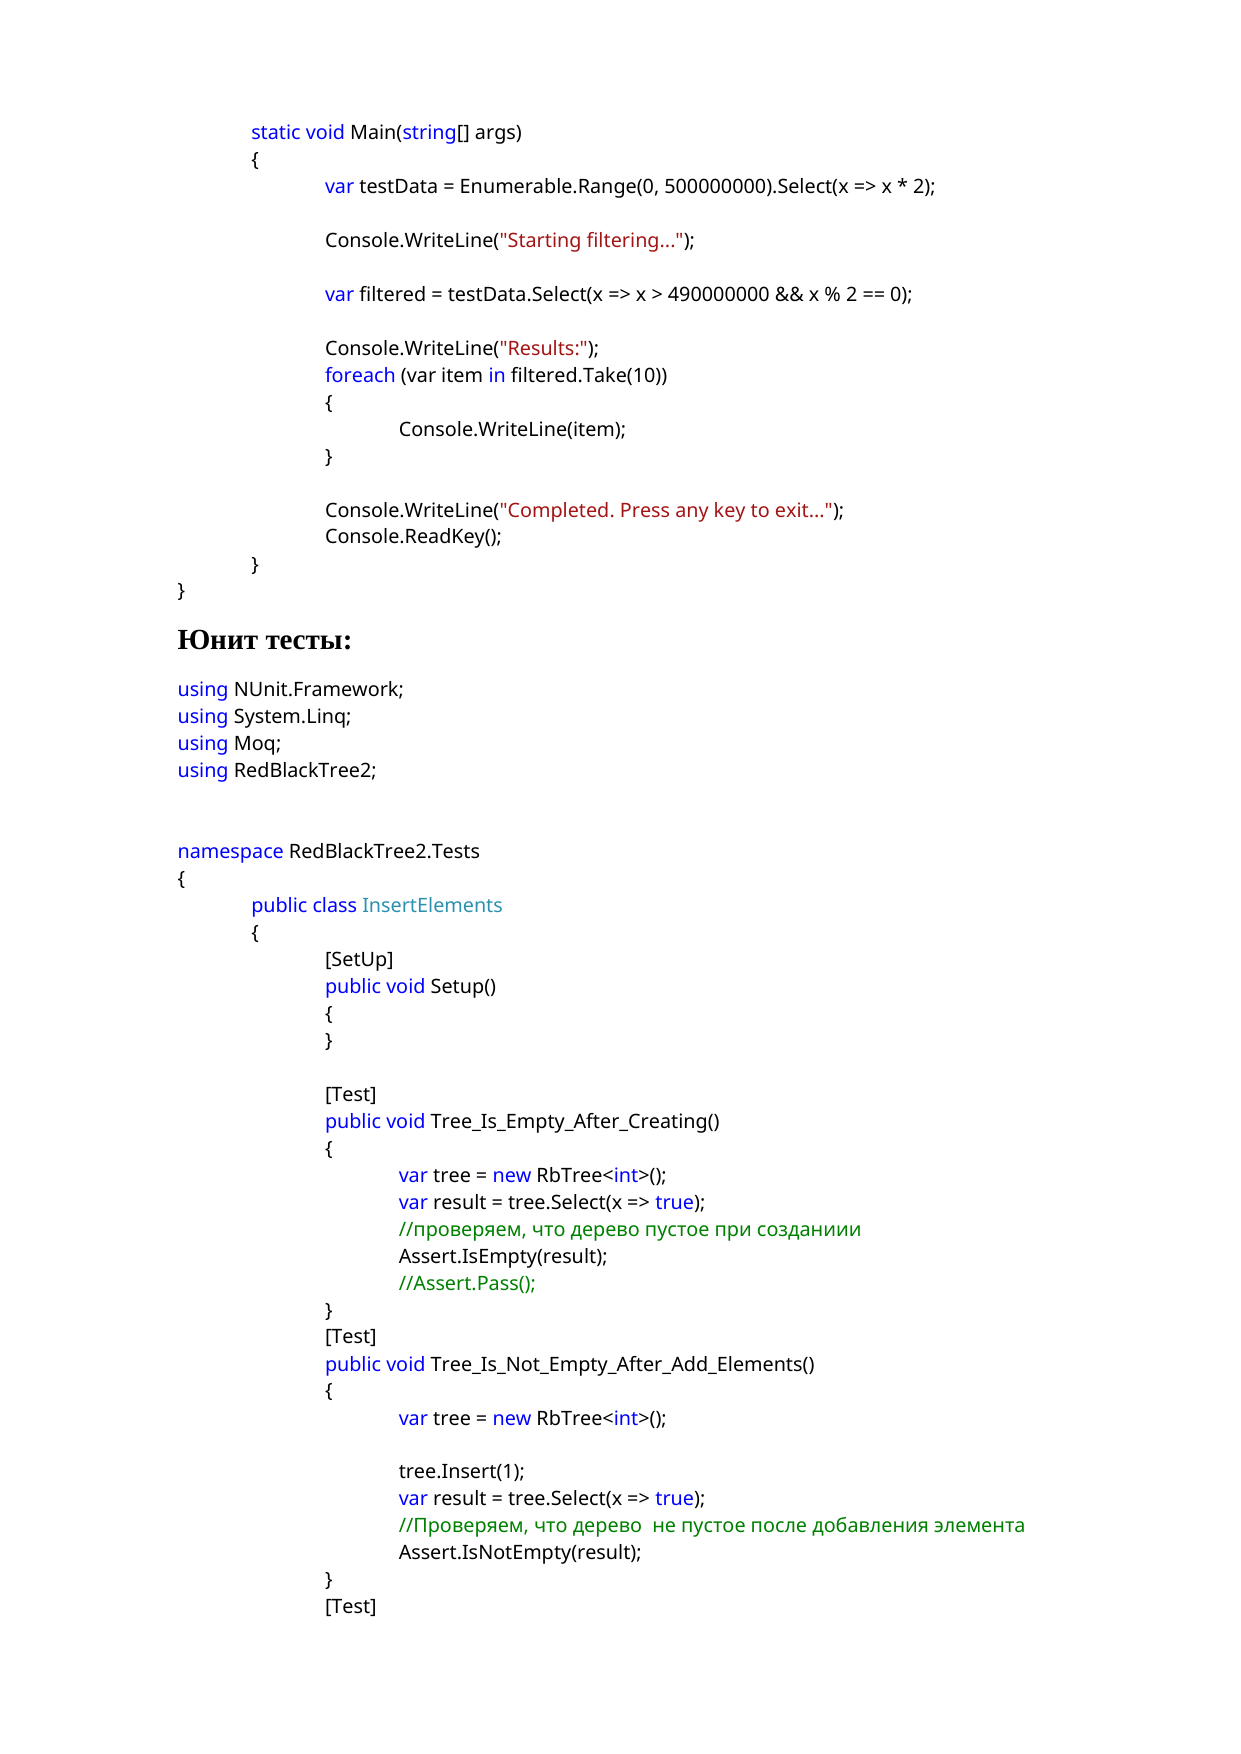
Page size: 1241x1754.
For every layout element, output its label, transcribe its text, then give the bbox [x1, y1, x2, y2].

text var result = tree.Select(x => true); [177, 1485, 1152, 1512]
text } [177, 577, 1152, 604]
text } [177, 1026, 1152, 1053]
text Console.WriteLine(item); [177, 415, 1152, 442]
text Console.ReadKey(); [177, 523, 1152, 550]
text public void Tree_Is_Not_Empty_After_Add_Elements() [177, 1350, 1152, 1377]
text { [177, 388, 1152, 415]
text var result = tree.Select(x => true); [177, 1188, 1152, 1215]
text } [177, 1566, 1152, 1593]
text public void Tree_Is_Empty_After_Creating() [177, 1107, 1152, 1134]
text { [177, 1134, 1152, 1161]
text using NUnit.Framework; [177, 675, 1152, 702]
text tree.Insert(1); [177, 1458, 1152, 1485]
text using System.Linq; [177, 702, 1152, 729]
text using Moq; [177, 729, 1152, 756]
text } [177, 550, 1152, 577]
text } [177, 442, 1152, 469]
text using RedBlackTree2; [177, 756, 1152, 783]
text Assert.IsEmpty(result); [177, 1242, 1152, 1269]
text foreach (var item in filtered.Take(10)) [177, 361, 1152, 388]
text static void Main(string[] args) [177, 118, 1152, 145]
text Юнит тесты: [177, 622, 1152, 656]
text var tree = new RbTree<int>(); [177, 1161, 1152, 1188]
text namespace RedBlackTree2.Tests [177, 837, 1152, 864]
text public void Setup() [177, 972, 1152, 999]
text Console.WriteLine("Results:"); [177, 334, 1152, 361]
text Console.WriteLine("Completed. Press any key to exit..."); [177, 496, 1152, 523]
text //Проверяем, что дерево не пустое после добавления элемента [177, 1512, 1152, 1539]
text { [177, 999, 1152, 1026]
text var filtered = testData.Select(x => x > 490000000 && x % 2 == 0); [177, 280, 1152, 307]
text } [177, 1296, 1152, 1323]
text [Test] [177, 1323, 1152, 1350]
text { [177, 918, 1152, 945]
text Console.WriteLine("Starting filtering..."); [177, 226, 1152, 253]
text //Assert.Pass(); [177, 1269, 1152, 1296]
text //проверяем, что дерево пустое при созданиии [177, 1215, 1152, 1242]
text var tree = new RbTree<int>(); [177, 1404, 1152, 1431]
text Assert.IsNotEmpty(result); [177, 1539, 1152, 1566]
text { [177, 145, 1152, 172]
text public class InsertElements [177, 891, 1152, 918]
text { [177, 864, 1152, 891]
text var testData = Enumerable.Range(0, 500000000).Select(x => x * 2); [177, 172, 1152, 199]
text { [177, 1377, 1152, 1404]
text [Test] [177, 1593, 1152, 1619]
text [Test] [177, 1080, 1152, 1107]
text [SetUp] [177, 945, 1152, 972]
